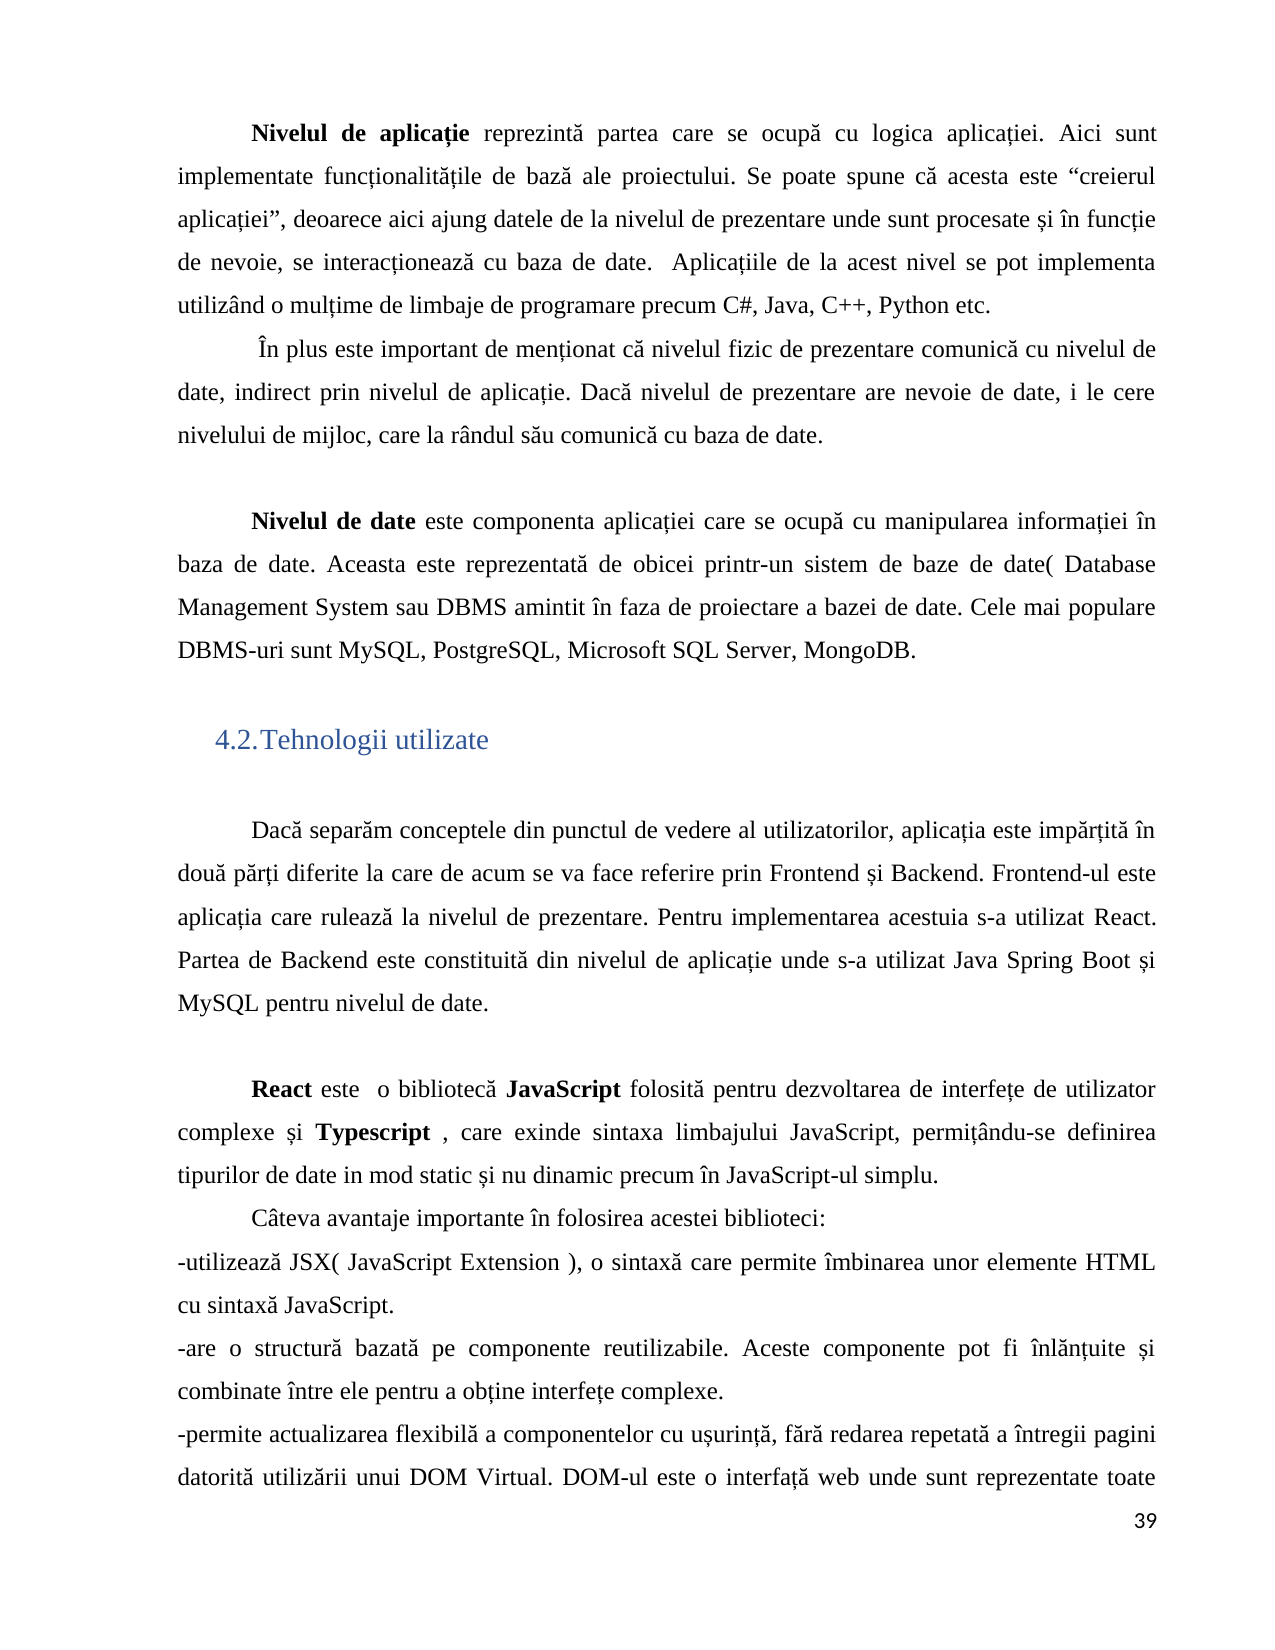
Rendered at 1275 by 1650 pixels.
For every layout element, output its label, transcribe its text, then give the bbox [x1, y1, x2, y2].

text Dacă separăm conceptele din punctul de vedere al utilizatorilor, aplicația este impărțită în două părți diferite la care de acum se va face referire prin Frontend și Backend. Frontend-ul este aplicația care rulează la nivelul de prezentare. Pentru implementarea acestuia s-a utilizat React. Partea de Backend este constituită din nivelul de aplicație unde s-a utilizat Java Spring Boot și MySQL pentru nivelul de date. [177, 815, 1157, 1017]
subtitle Tehnologii utilizate [215, 722, 1157, 755]
text -are o structură bazată pe componente reutilizabile. Aceste componente pot fi înlănțuite și combinate între ele pentru a obține interfețe complexe. [177, 1333, 1157, 1405]
text React este o bibliotecă JavaScript folosită pentru dezvoltarea de interfețe de utilizator complexe și Typescript , care exinde sintaxa limbajului JavaScript, permițându-se definirea tipurilor de date in mod static și nu dinamic precum în JavaScript-ul simplu. [177, 1074, 1157, 1189]
text În plus este important de menționat că nivelul fizic de prezentare comunică cu nivelul de date, indirect prin nivelul de aplicație. Dacă nivelul de prezentare are nevoie de date, i le cere nivelului de mijloc, care la rândul său comunică cu baza de date. [177, 334, 1157, 449]
text Nivelul de date este componenta aplicației care se ocupă cu manipularea informației în baza de date. Aceasta este reprezentată de obicei printr-un sistem de baze de date( Database Management System sau DBMS amintit în faza de proiectare a bazei de date. Cele mai populare DBMS-uri sunt MySQL, PostgreSQL, Microsoft SQL Server, MongoDB. [177, 506, 1157, 664]
text Câteva avantaje importante în folosirea acestei biblioteci: [177, 1203, 1157, 1232]
text -utilizează JSX( JavaScript Extension ), o sintaxă care permite îmbinarea unor elemente HTML cu sintaxă JavaScript. [177, 1247, 1157, 1318]
